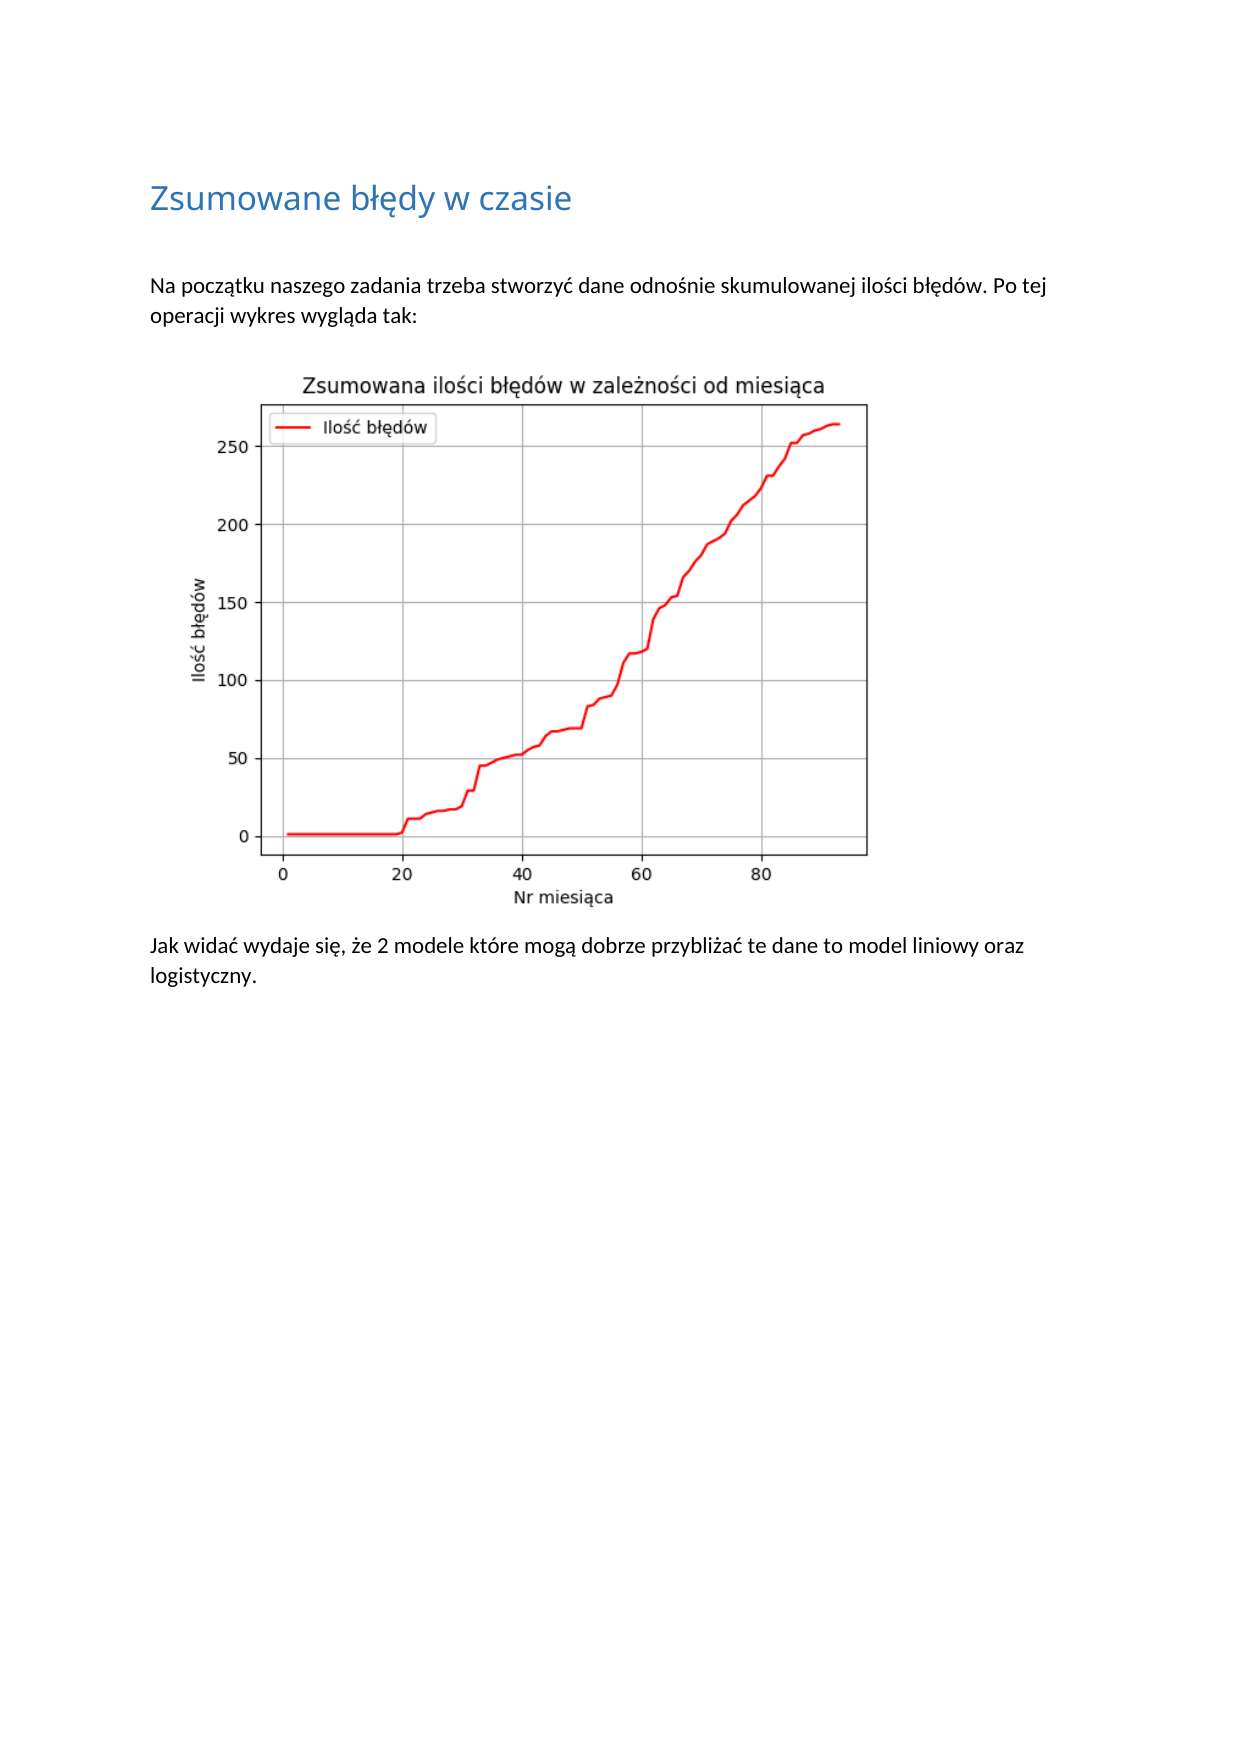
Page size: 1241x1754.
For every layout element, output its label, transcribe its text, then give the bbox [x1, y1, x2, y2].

text Na początku naszego zadania trzeba stworzyć dane odnośnie skumulowanej ilości błędów. Po tej operacji wykres wygląda tak: [150, 271, 1090, 329]
text Jak widać wydaje się, że 2 modele które mogą dobrze przybliżać te dane to model liniowy oraz logistyczny. [150, 931, 1090, 989]
subtitle Zsumowane błędy w czasie [150, 175, 1090, 220]
